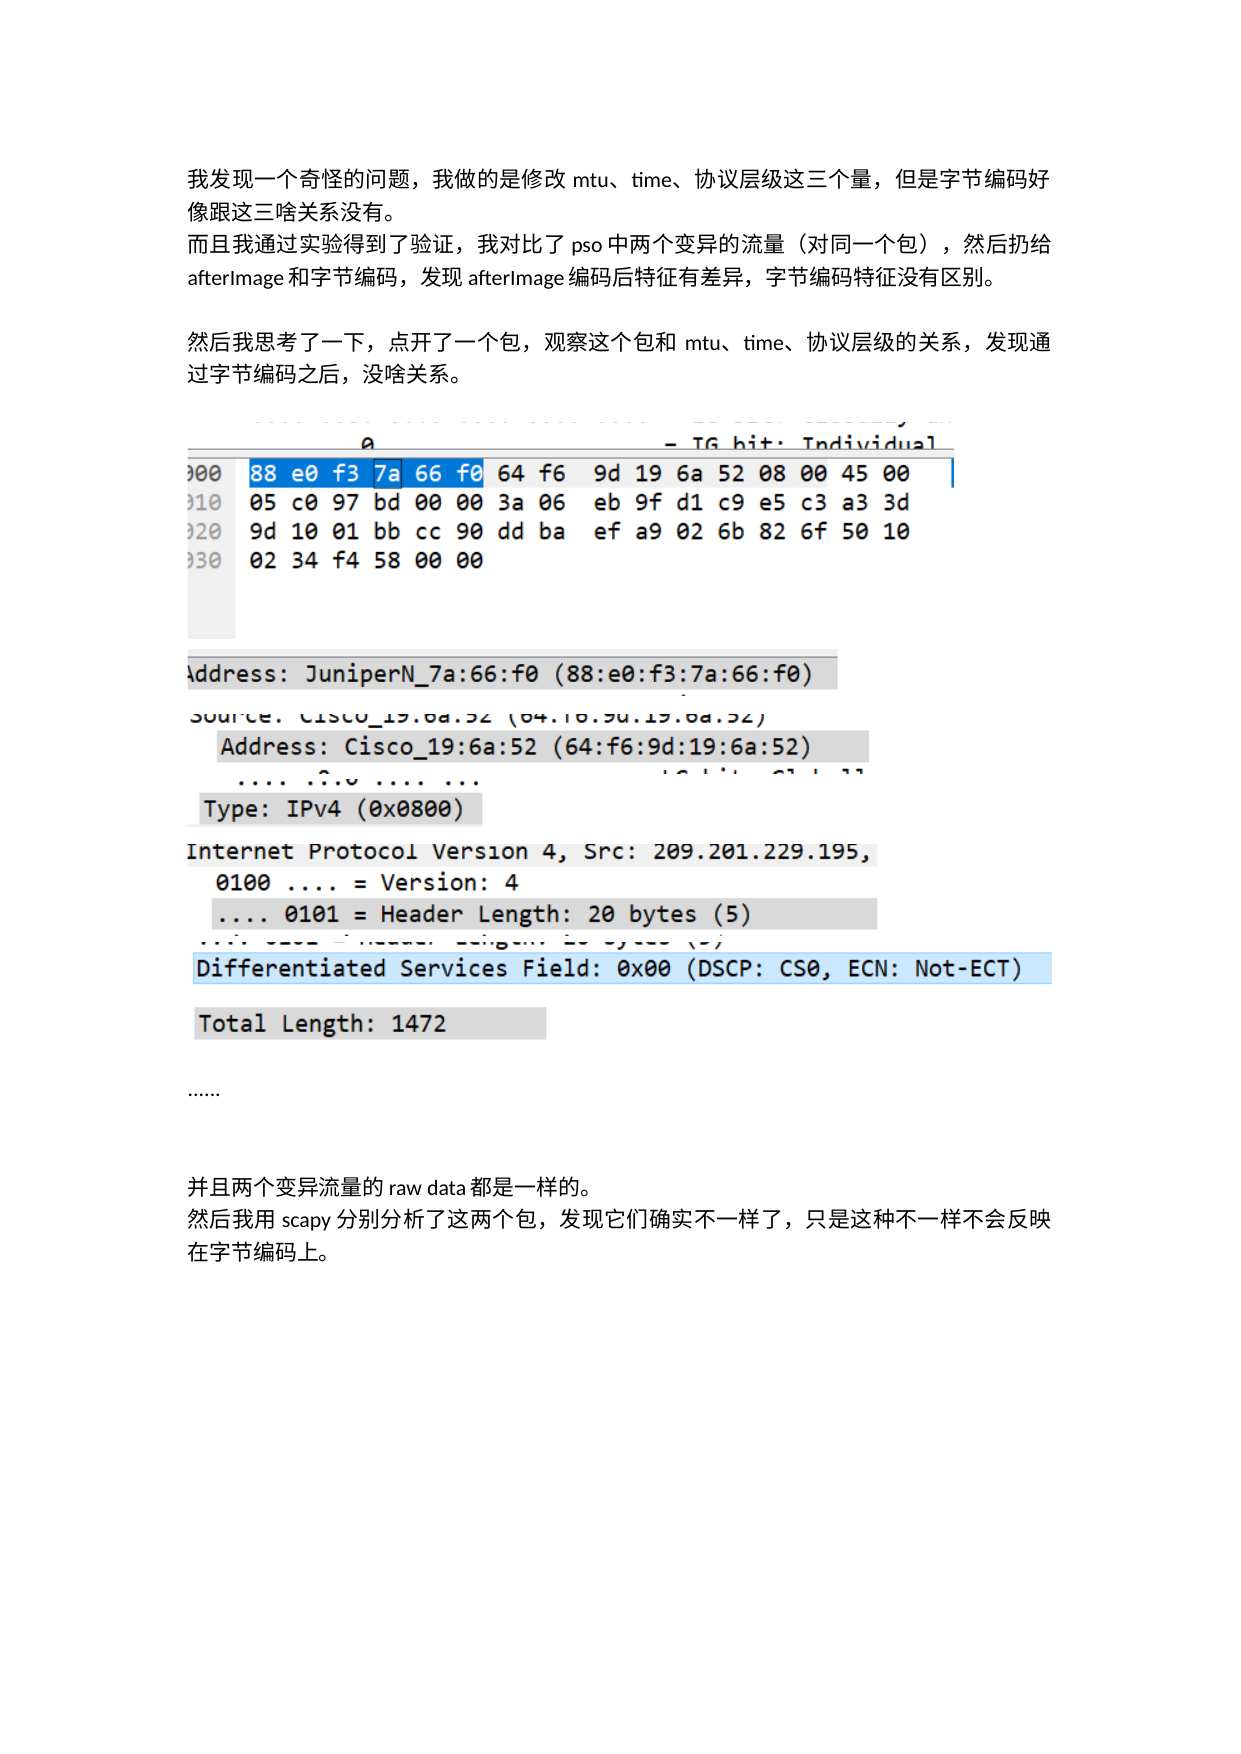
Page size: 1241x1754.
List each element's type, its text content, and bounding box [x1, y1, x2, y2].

text ...... [187, 1072, 1053, 1104]
picture [187, 714, 869, 774]
text 然后我用scapy分别分析了这两个包，发现它们确实不一样了，只是这种不一样不会反映在字节编码上。 [187, 1202, 1053, 1267]
picture [187, 1007, 547, 1045]
picture [187, 422, 954, 639]
picture [187, 779, 483, 827]
text 而且我通过实验得到了验证，我对比了pso中两个变异的流量（对同一个包），然后扔给afterImage和字节编码，发现afterImage编码后特征有差异，字节编码特征没有区别。 [187, 227, 1053, 292]
picture [187, 649, 838, 696]
text 我发现一个奇怪的问题，我做的是修改mtu、time、协议层级这三个量，但是字节编码好像跟这三啥关系没有。 [187, 162, 1053, 227]
picture [187, 844, 878, 936]
text 然后我思考了一下，点开了一个包，观察这个包和mtu、time、协议层级的关系，发现通过字节编码之后，没啥关系。 [187, 324, 1053, 389]
text 并且两个变异流量的raw data都是一样的。 [187, 1169, 1053, 1202]
picture [187, 942, 1052, 988]
